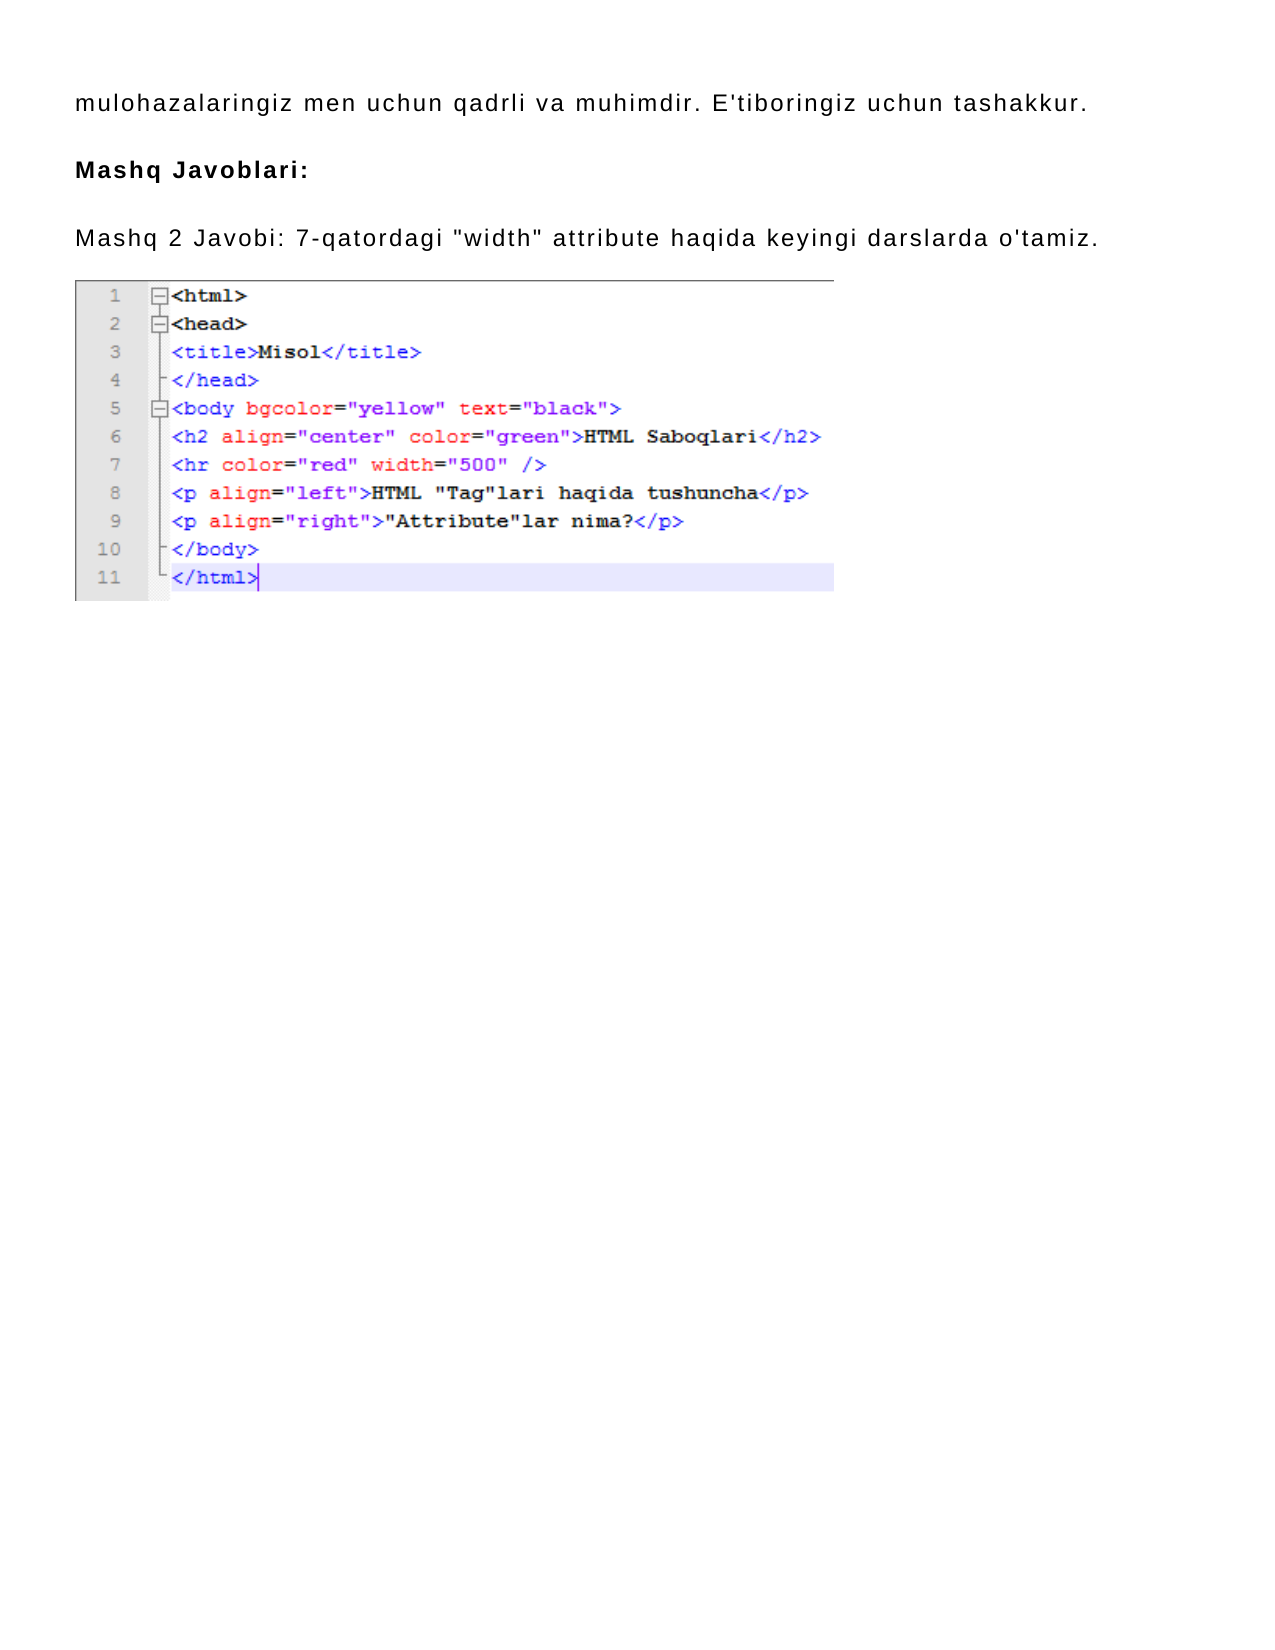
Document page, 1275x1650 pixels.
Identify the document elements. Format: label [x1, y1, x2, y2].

table_cell [72, 75, 1197, 739]
picture [75, 280, 834, 601]
